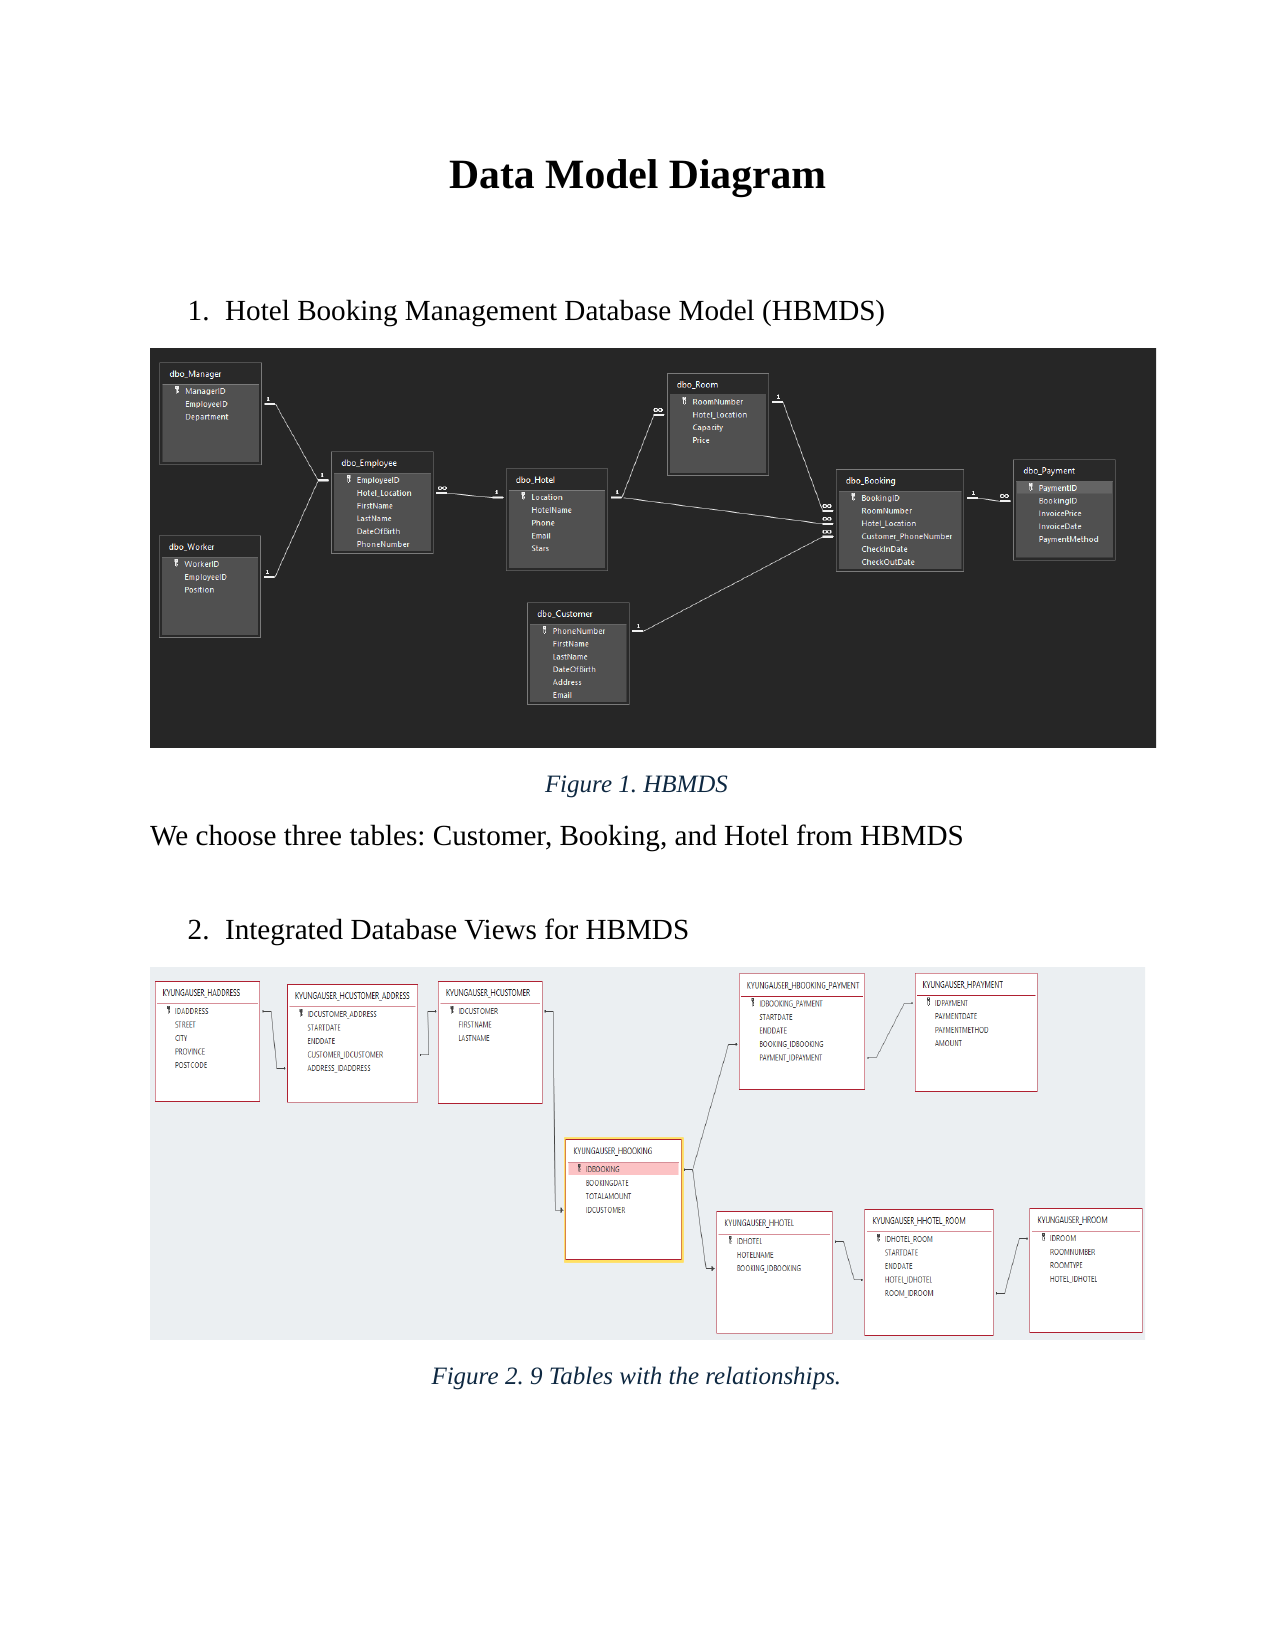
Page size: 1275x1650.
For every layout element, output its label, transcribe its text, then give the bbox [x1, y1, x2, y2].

list Hotel Booking Management Database Model (HBMDS) [187, 293, 1125, 327]
list Integrated Database Views for HBMDS [187, 912, 1125, 946]
picture [150, 348, 1157, 748]
text Data Model Diagram [150, 150, 1125, 198]
text We choose three tables: Customer, Booking, and Hotel from HBMDS [150, 818, 1125, 852]
text Figure 2. 9 Tables with the relationships. [150, 1361, 1125, 1390]
text Figure 1. HBMDS [150, 769, 1125, 798]
picture [150, 967, 1146, 1340]
